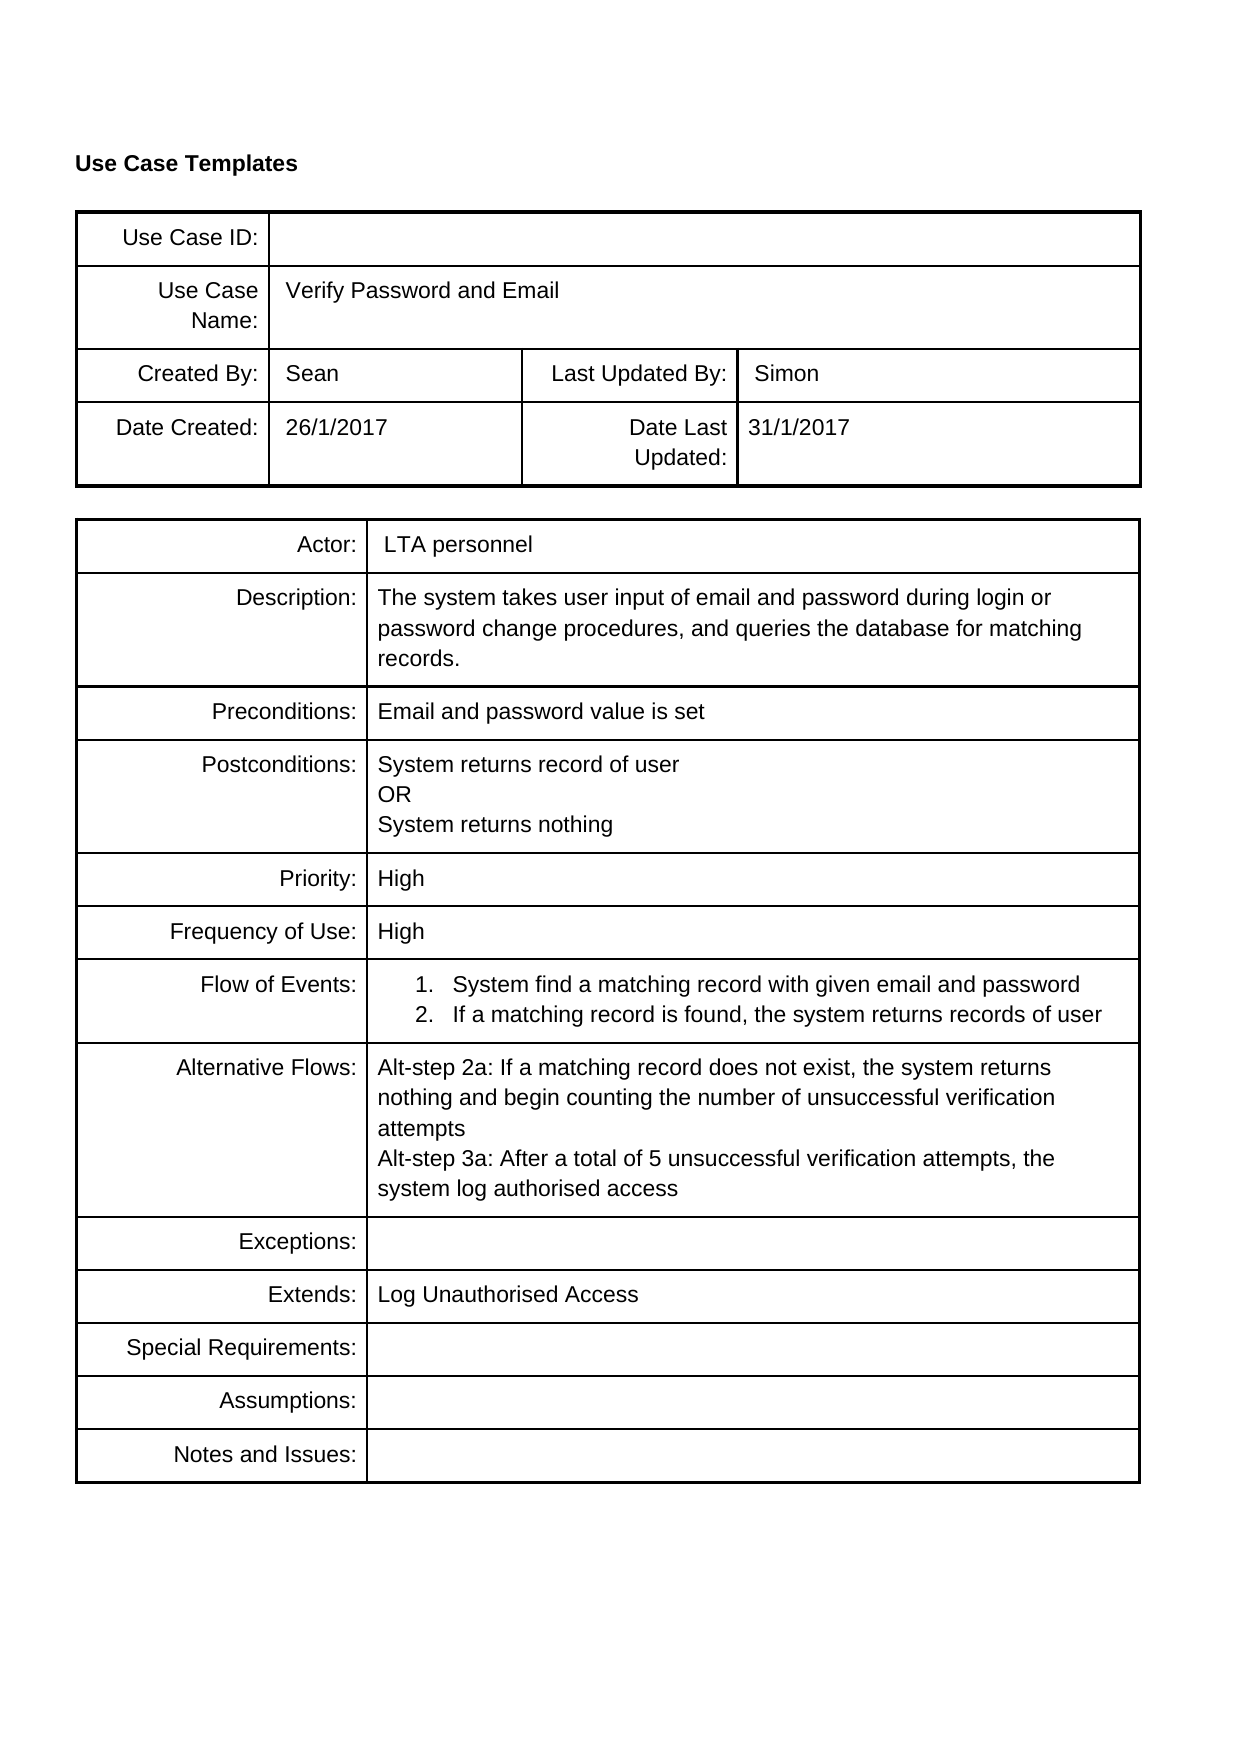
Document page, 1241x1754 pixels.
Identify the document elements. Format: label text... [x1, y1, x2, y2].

table_cell Created By: [78, 350, 268, 401]
table_header LTA personnel [368, 521, 1138, 572]
table_cell [368, 1377, 1138, 1428]
table_cell [368, 1430, 1138, 1481]
table_cell [368, 1218, 1138, 1269]
table_cell Notes and Issues: [78, 1430, 366, 1481]
table_cell Simon [739, 350, 1139, 401]
table_cell Extends: [78, 1271, 366, 1322]
table_cell High [368, 907, 1138, 958]
table_header [270, 214, 1139, 264]
table_cell Verify Password and Email [270, 267, 1139, 348]
table_cell Flow of Events: [78, 960, 366, 1042]
table_cell Log Unauthorised Access [368, 1271, 1138, 1322]
table_cell Use Case Name: [78, 267, 268, 348]
table_cell Date Created: [78, 403, 268, 484]
table_cell [368, 1324, 1138, 1375]
table_cell The system takes user input of email and password during login or password change procedures, and queries the database for matching records. [368, 574, 1138, 685]
table_cell Exceptions: [78, 1218, 366, 1269]
table_cell Alt-step 2a: If a matching record does not exist, the system returns nothing and begin counting the number of unsuccessful verification attempts Alt-step 3a: After a total of 5 unsuccessful verification attempts, the system log authorised access [368, 1044, 1138, 1216]
table_cell Special Requirements: [78, 1324, 366, 1375]
table_cell Priority: [78, 854, 366, 905]
table_cell System returns record of user OR System returns nothing [368, 741, 1138, 852]
text Use Case Templates [75, 150, 1165, 176]
table_cell 26/1/2017 [270, 403, 521, 484]
table_cell Sean [270, 350, 521, 401]
table_cell Postconditions: [78, 741, 366, 852]
table_header Actor: [78, 521, 366, 572]
table_cell Assumptions: [78, 1377, 366, 1428]
table_cell Description: [78, 574, 366, 685]
table_header Use Case ID: [78, 214, 268, 264]
table_cell 31/1/2017 [739, 403, 1139, 484]
table_cell Frequency of Use: [78, 907, 366, 958]
table_cell System find a matching record with given email and password If a matching record is found, the system returns records of user [368, 960, 1138, 1042]
table_cell Alternative Flows: [78, 1044, 366, 1216]
table_cell High [368, 854, 1138, 905]
table_cell Last Updated By: [523, 350, 736, 401]
table_cell Date Last Updated: [523, 403, 736, 484]
table_cell Preconditions: [78, 688, 366, 738]
table_cell Email and password value is set [368, 688, 1138, 738]
